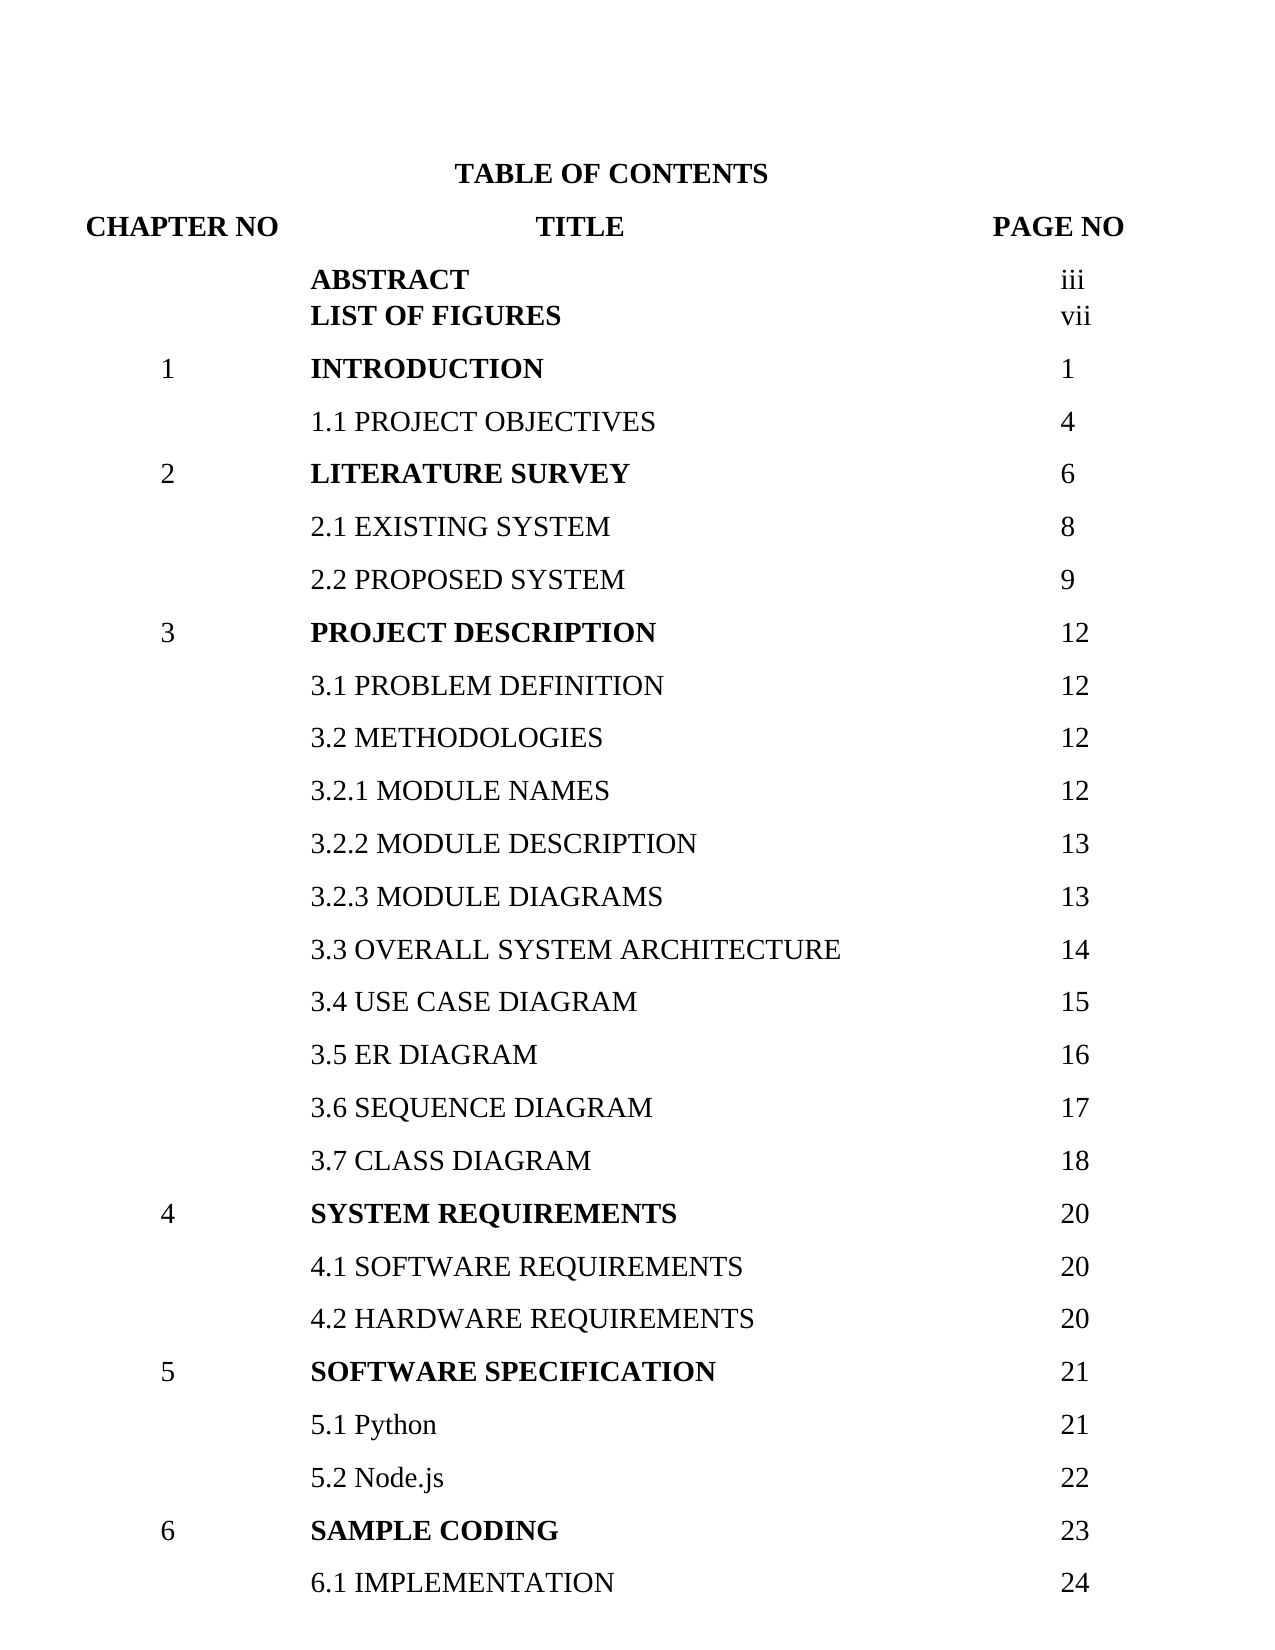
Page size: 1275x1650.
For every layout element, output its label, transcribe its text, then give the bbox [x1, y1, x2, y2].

text 1.1 PROJECT OBJECTIVES 4 [85, 404, 1137, 437]
text 5.1 Python 21 [85, 1407, 1137, 1441]
text 3.3 OVERALL SYSTEM ARCHITECTURE 14 [85, 932, 1137, 965]
text 3.2.1 MODULE NAMES 12 [85, 773, 1137, 807]
text CHAPTER NO TITLE PAGE NO [85, 209, 1137, 243]
text 2 LITERATURE SURVEY 6 [85, 456, 1137, 490]
text TABLE OF CONTENTS [85, 156, 1137, 190]
text 6 SAMPLE CODING 23 [85, 1513, 1137, 1546]
text 3.1 PROBLEM DEFINITION 12 [85, 668, 1137, 701]
text 4.2 HARDWARE REQUIREMENTS 20 [85, 1301, 1137, 1335]
text 3.4 USE CASE DIAGRAM 15 [85, 984, 1137, 1018]
text 4.1 SOFTWARE REQUIREMENTS 20 [85, 1249, 1137, 1282]
text 3.7 CLASS DIAGRAM 18 [85, 1143, 1137, 1177]
text ABSTRACT iii LIST OF FIGURES vii [85, 262, 1137, 332]
text 3.2.3 MODULE DIAGRAMS 13 [85, 879, 1137, 912]
text 5 SOFTWARE SPECIFICATION 21 [85, 1354, 1137, 1388]
text 3.2.2 MODULE DESCRIPTION 13 [85, 826, 1137, 860]
text 4 SYSTEM REQUIREMENTS 20 [85, 1196, 1137, 1229]
text 1 INTRODUCTION 1 [85, 351, 1137, 384]
text 3.6 SEQUENCE DIAGRAM 17 [85, 1090, 1137, 1124]
text 3.2 METHODOLOGIES 12 [85, 721, 1137, 754]
text 3.5 ER DIAGRAM 16 [85, 1037, 1137, 1071]
text 2.1 EXISTING SYSTEM 8 [85, 509, 1137, 543]
text 6.1 IMPLEMENTATION 24 [85, 1566, 1137, 1599]
text 2.2 PROPOSED SYSTEM 9 [85, 562, 1137, 596]
text 5.2 Node.js 22 [85, 1460, 1137, 1493]
text 3 PROJECT DESCRIPTION 12 [85, 615, 1137, 648]
